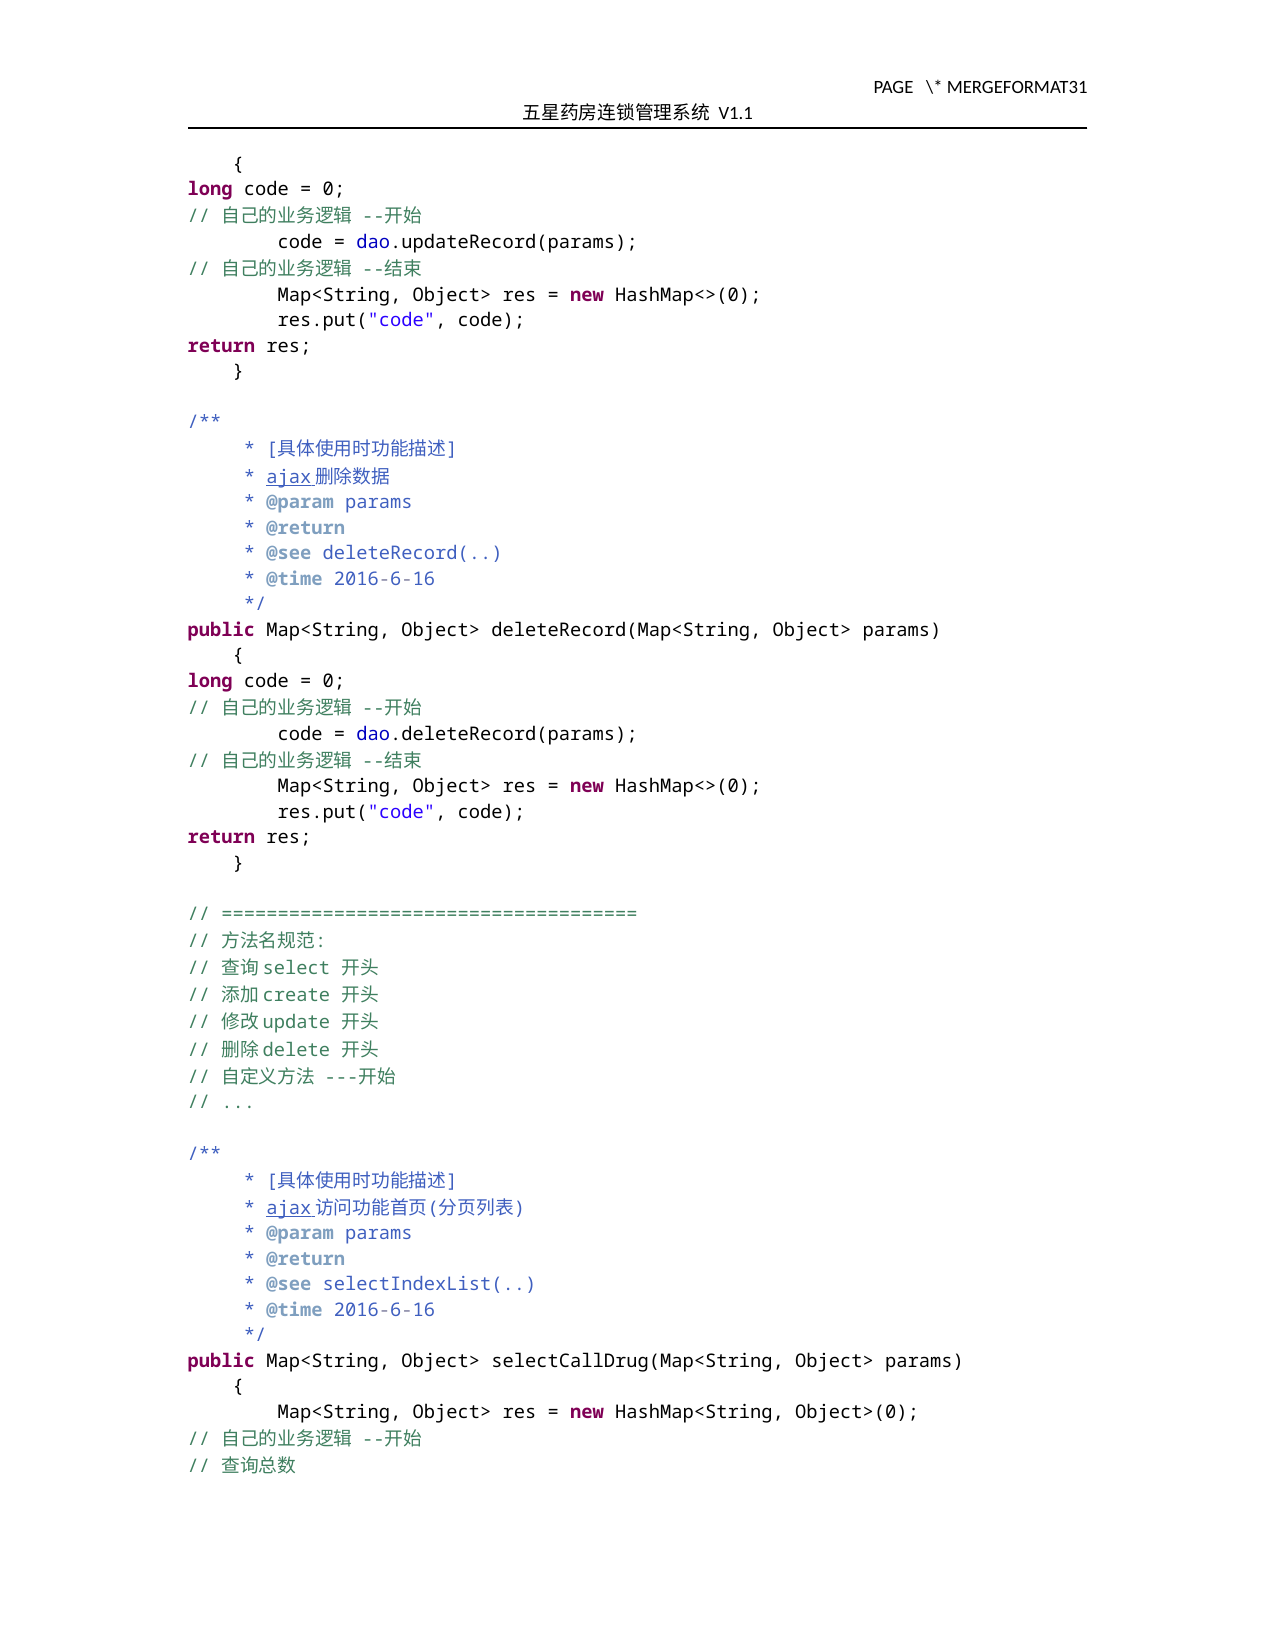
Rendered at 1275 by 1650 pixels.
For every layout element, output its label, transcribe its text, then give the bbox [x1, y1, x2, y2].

text */ [187, 591, 1087, 616]
text res.put("code", code); [187, 306, 1087, 332]
text // 添加create 开头 [187, 980, 1087, 1007]
text code = dao.updateRecord(params); [187, 228, 1087, 254]
text Map<String, Object> res = new HashMap<>(0); [187, 281, 1087, 306]
text * [具体使用时功能描述] [187, 434, 1087, 461]
text // 自己的业务逻辑 --开始 [187, 201, 1087, 228]
text * @see selectIndexList(..) [187, 1271, 1087, 1296]
text // 删除delete 开头 [187, 1034, 1087, 1062]
text * @param params [187, 1220, 1087, 1245]
text * @time 2016-6-16 [187, 1296, 1087, 1322]
text // 修改update 开头 [187, 1007, 1087, 1034]
text return res; [187, 823, 1087, 849]
text res.put("code", code); [187, 798, 1087, 823]
text { [187, 642, 1087, 667]
text long code = 0; [187, 176, 1087, 201]
text * @return [187, 1245, 1087, 1271]
text } [187, 849, 1087, 874]
text public Map<String, Object> deleteRecord(Map<String, Object> params) [187, 616, 1087, 642]
text // 自己的业务逻辑 --结束 [187, 745, 1087, 772]
text { [187, 1373, 1087, 1398]
text * @see deleteRecord(..) [187, 539, 1087, 565]
text { [187, 150, 1087, 176]
text code = dao.deleteRecord(params); [187, 720, 1087, 745]
text public Map<String, Object> selectCallDrug(Map<String, Object> params) [187, 1347, 1087, 1373]
text /** [187, 408, 1087, 434]
text long code = 0; [187, 667, 1087, 693]
text * ajax删除数据 [187, 461, 1087, 488]
text // 方法名规范: [187, 926, 1087, 953]
text * @time 2016-6-16 [187, 565, 1087, 591]
text * [具体使用时功能描述] [187, 1165, 1087, 1192]
text // ===================================== [187, 900, 1087, 926]
text Map<String, Object> res = new HashMap<String, Object>(0); [187, 1398, 1087, 1424]
text // 查询总数 [187, 1451, 1087, 1478]
text // 查询select 开头 [187, 953, 1087, 980]
text // ... [187, 1089, 1087, 1114]
text // 自己的业务逻辑 --开始 [187, 1424, 1087, 1451]
text return res; [187, 332, 1087, 357]
text } [187, 357, 1087, 383]
text /** [187, 1140, 1087, 1165]
text // 自己的业务逻辑 --开始 [187, 693, 1087, 720]
text // 自定义方法 ---开始 [187, 1062, 1087, 1089]
text * ajax访问功能首页(分页列表) [187, 1192, 1087, 1220]
text */ [187, 1322, 1087, 1347]
text Map<String, Object> res = new HashMap<>(0); [187, 772, 1087, 798]
text * @return [187, 514, 1087, 539]
text * @param params [187, 488, 1087, 514]
text // 自己的业务逻辑 --结束 [187, 254, 1087, 281]
